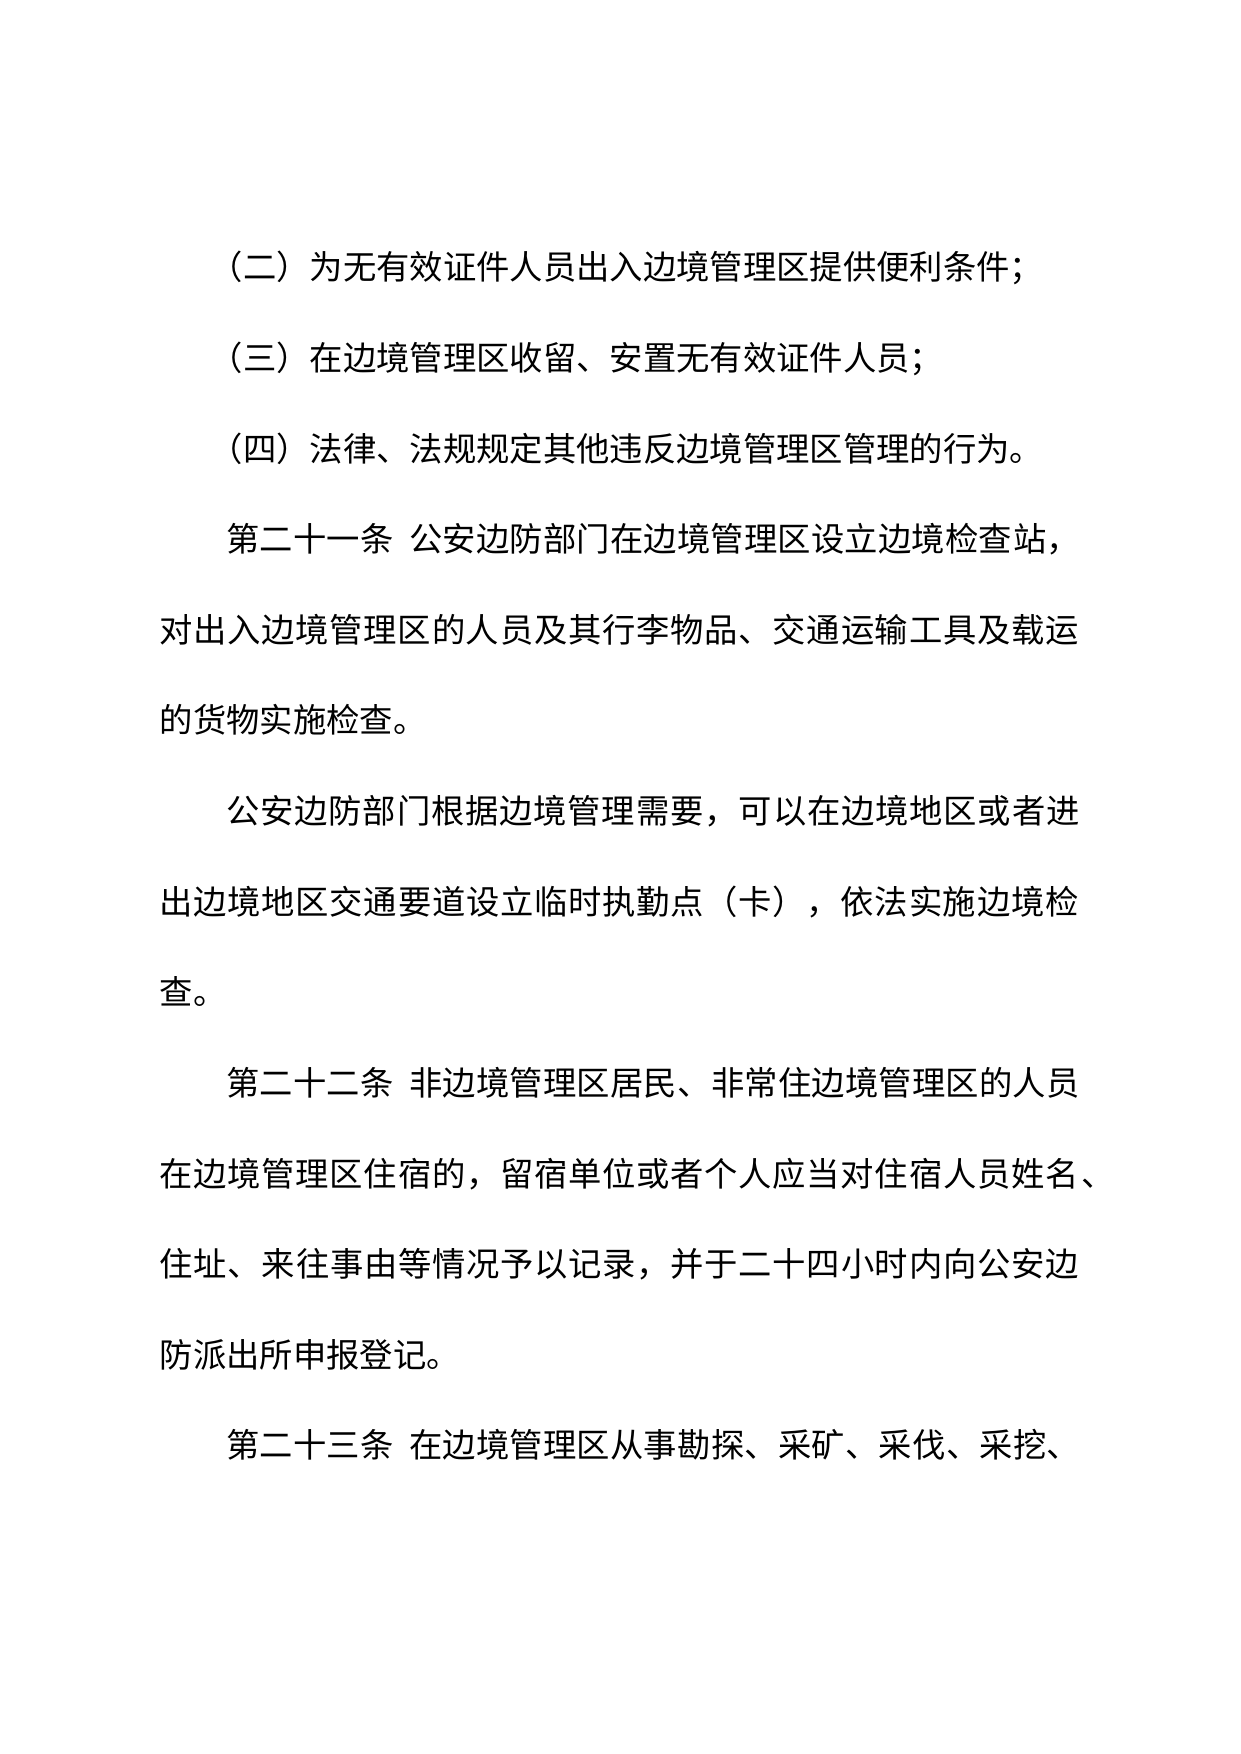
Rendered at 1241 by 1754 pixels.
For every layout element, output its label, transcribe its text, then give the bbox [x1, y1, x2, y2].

text （三）在边境管理区收留、安置无有效证件人员； [159, 311, 1081, 401]
text （四）法律、法规规定其他违反边境管理区管理的行为。 [159, 401, 1081, 492]
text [159, 1398, 1081, 1489]
text （二）为无有效证件人员出入边境管理区提供便利条件； [159, 220, 1081, 311]
text 第二十二条 非边境管理区居民、非常住边境管理区的人员在边境管理区住宿的，留宿单位或者个人应当对住宿人员姓名、住址、来往事由等情况予以记录，并于二十四小时内向公安边防派出所申报登记。 [159, 1036, 1081, 1398]
text 公安边防部门根据边境管理需要，可以在边境地区或者进出边境地区交通要道设立临时执勤点（卡），依法实施边境检查。 [159, 764, 1081, 1036]
text 第二十一条 公安边防部门在边境管理区设立边境检查站，对出入边境管理区的人员及其行李物品、交通运输工具及载运的货物实施检查。 [159, 492, 1081, 764]
